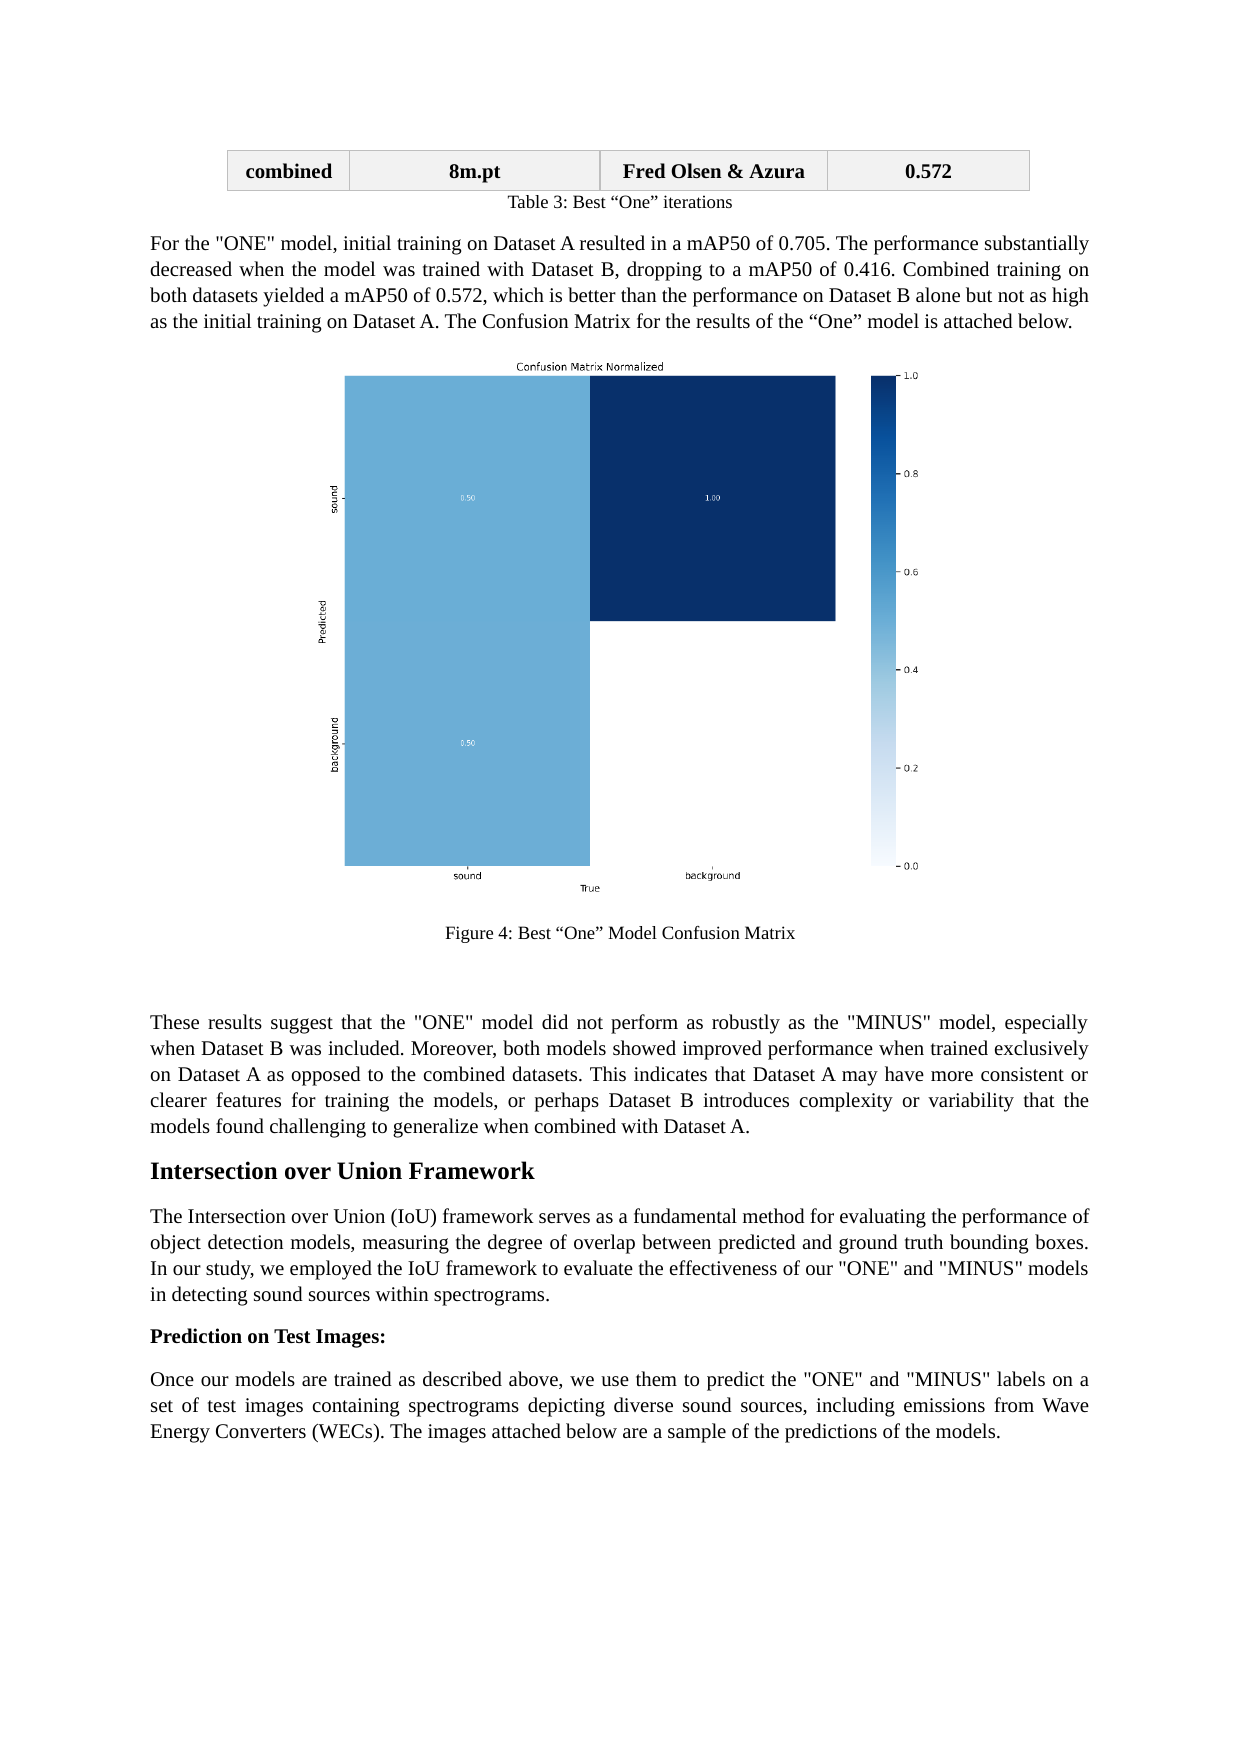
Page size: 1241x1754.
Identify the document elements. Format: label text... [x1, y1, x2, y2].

text For the "ONE" model, initial training on Dataset A resulted in a mAP50 of 0.705. The performance substantially decreased when the model was trained with Dataset B, dropping to a mAP50 of 0.416. Combined training on both datasets yielded a mAP50 of 0.572, which is better than the performance on Dataset B alone but not as high as the initial training on Dataset A. The Confusion Matrix for the results of the “One” model is attached below. [150, 231, 1090, 333]
table_cell combined [228, 151, 349, 190]
text The Intersection over Union (IoU) framework serves as a fundamental method for evaluating the performance of object detection models, measuring the degree of overlap between predicted and ground truth bounding boxes. In our study, we employed the IoU framework to evaluate the effectiveness of our "ONE" and "MINUS" models in detecting sound sources within spectrograms. [150, 1204, 1090, 1306]
text Intersection over Union Framework [150, 1156, 1090, 1185]
text Prediction on Test Images: [150, 1324, 1090, 1348]
text These results suggest that the "ONE" model did not perform as robustly as the "MINUS" model, especially when Dataset B was included. Moreover, both models showed improved performance when trained exclusively on Dataset A as opposed to the combined datasets. This indicates that Dataset A may have more consistent or clearer features for training the models, or perhaps Dataset B introduces complexity or variability that the models found challenging to generalize when combined with Dataset A. [150, 1010, 1090, 1138]
table_cell 0.572 [828, 151, 1029, 190]
text Once our models are trained as described above, we use them to predict the "ONE" and "MINUS" labels on a set of test images containing spectrograms depicting diverse sound sources, including emissions from Wave Energy Converters (WECs). The images attached below are a sample of the predictions of the models. [150, 1367, 1090, 1443]
text Figure 4: Best “One” Model Confusion Matrix [150, 922, 1090, 944]
picture [252, 351, 988, 904]
text Table 3: Best “One” iterations [150, 191, 1090, 213]
table_cell Fred Olsen & Azura [601, 151, 827, 190]
table_cell 8m.pt [350, 151, 599, 190]
